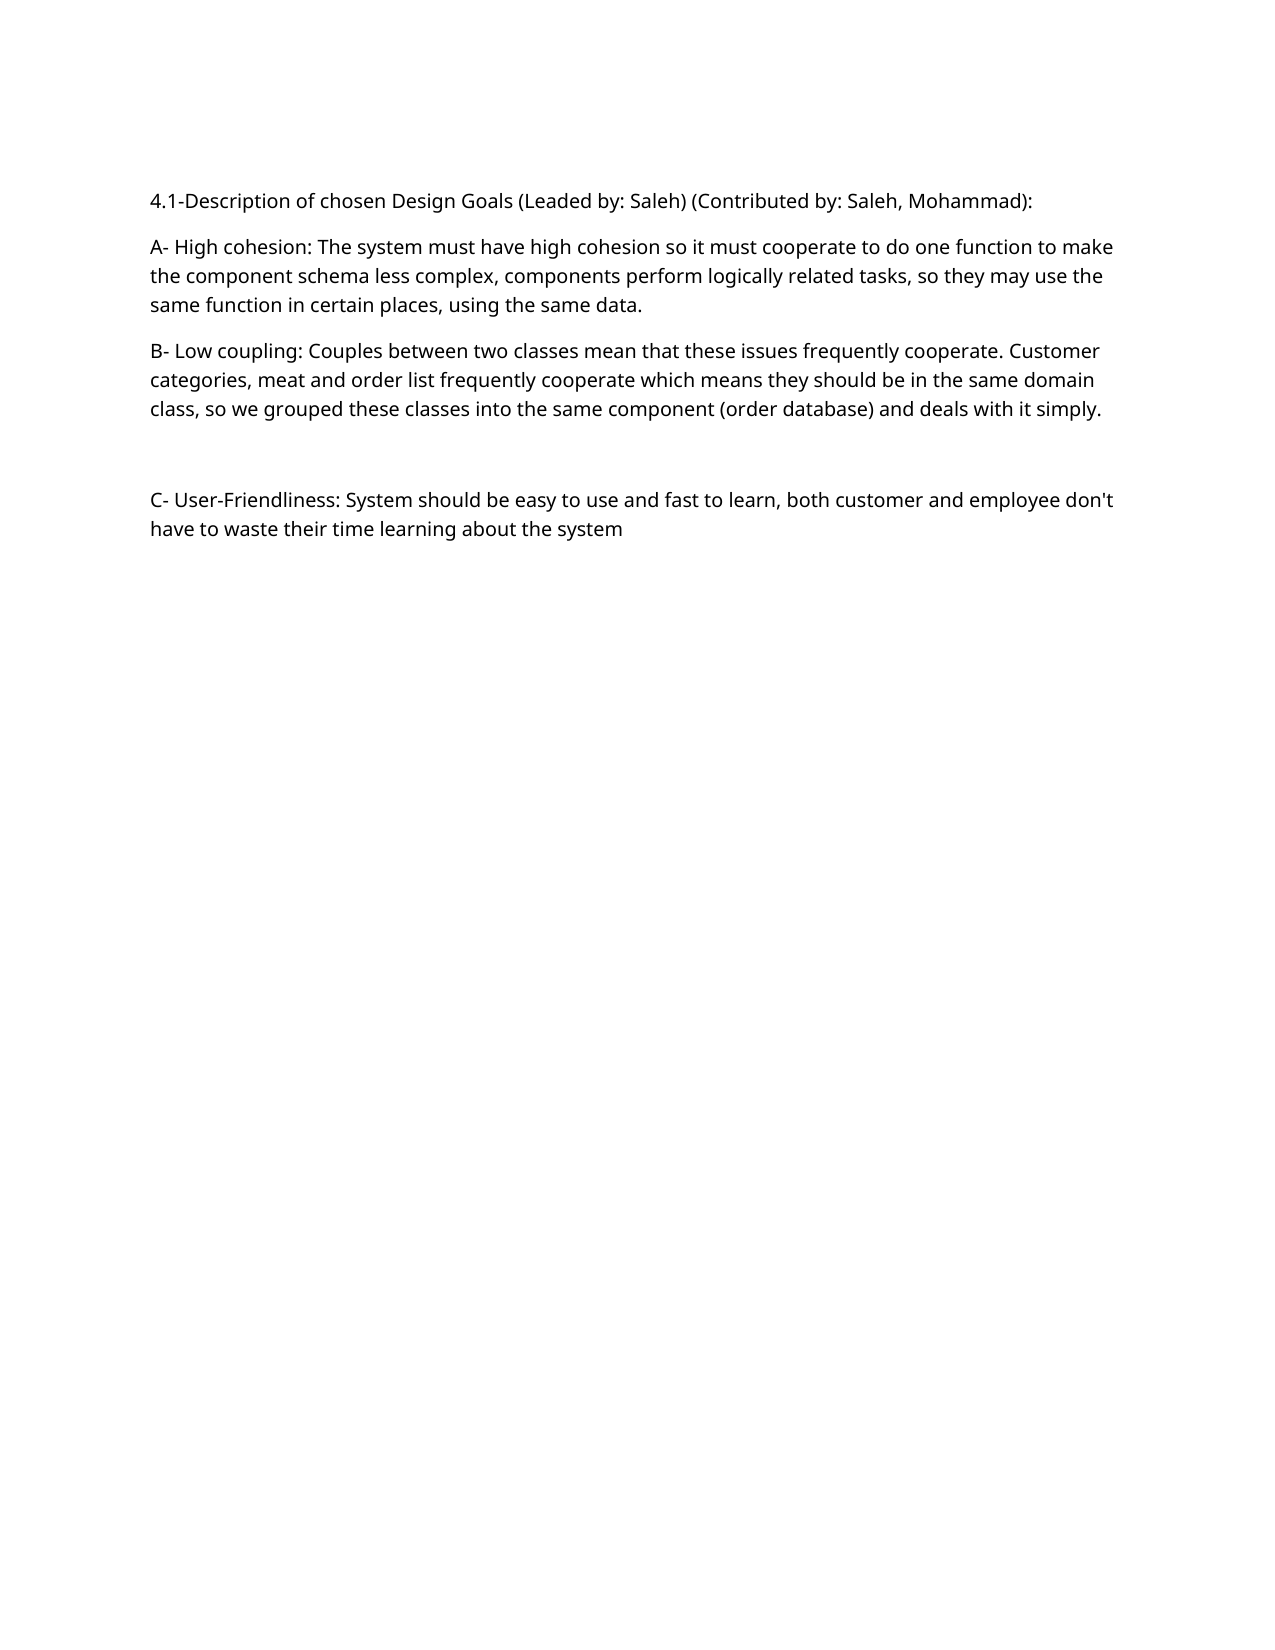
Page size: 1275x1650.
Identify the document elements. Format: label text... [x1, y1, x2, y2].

text A- High cohesion: The system must have high cohesion so it must cooperate to do one function to make the component schema less complex, components perform logically related tasks, so they may use the same function in certain places, using the same data. [150, 233, 1125, 318]
text C- User-Friendliness: System should be easy to use and fast to learn, both customer and employee don't have to waste their time learning about the system [150, 486, 1125, 542]
text B- Low coupling: Couples between two classes mean that these issues frequently cooperate. Customer categories, meat and order list frequently cooperate which means they should be in the same domain class, so we grouped these classes into the same component (order database) and deals with it simply. [150, 337, 1125, 422]
text 4.1-Description of chosen Design Goals (Leaded by: Saleh) (Contributed by: Saleh, Mohammad): [150, 187, 1125, 214]
